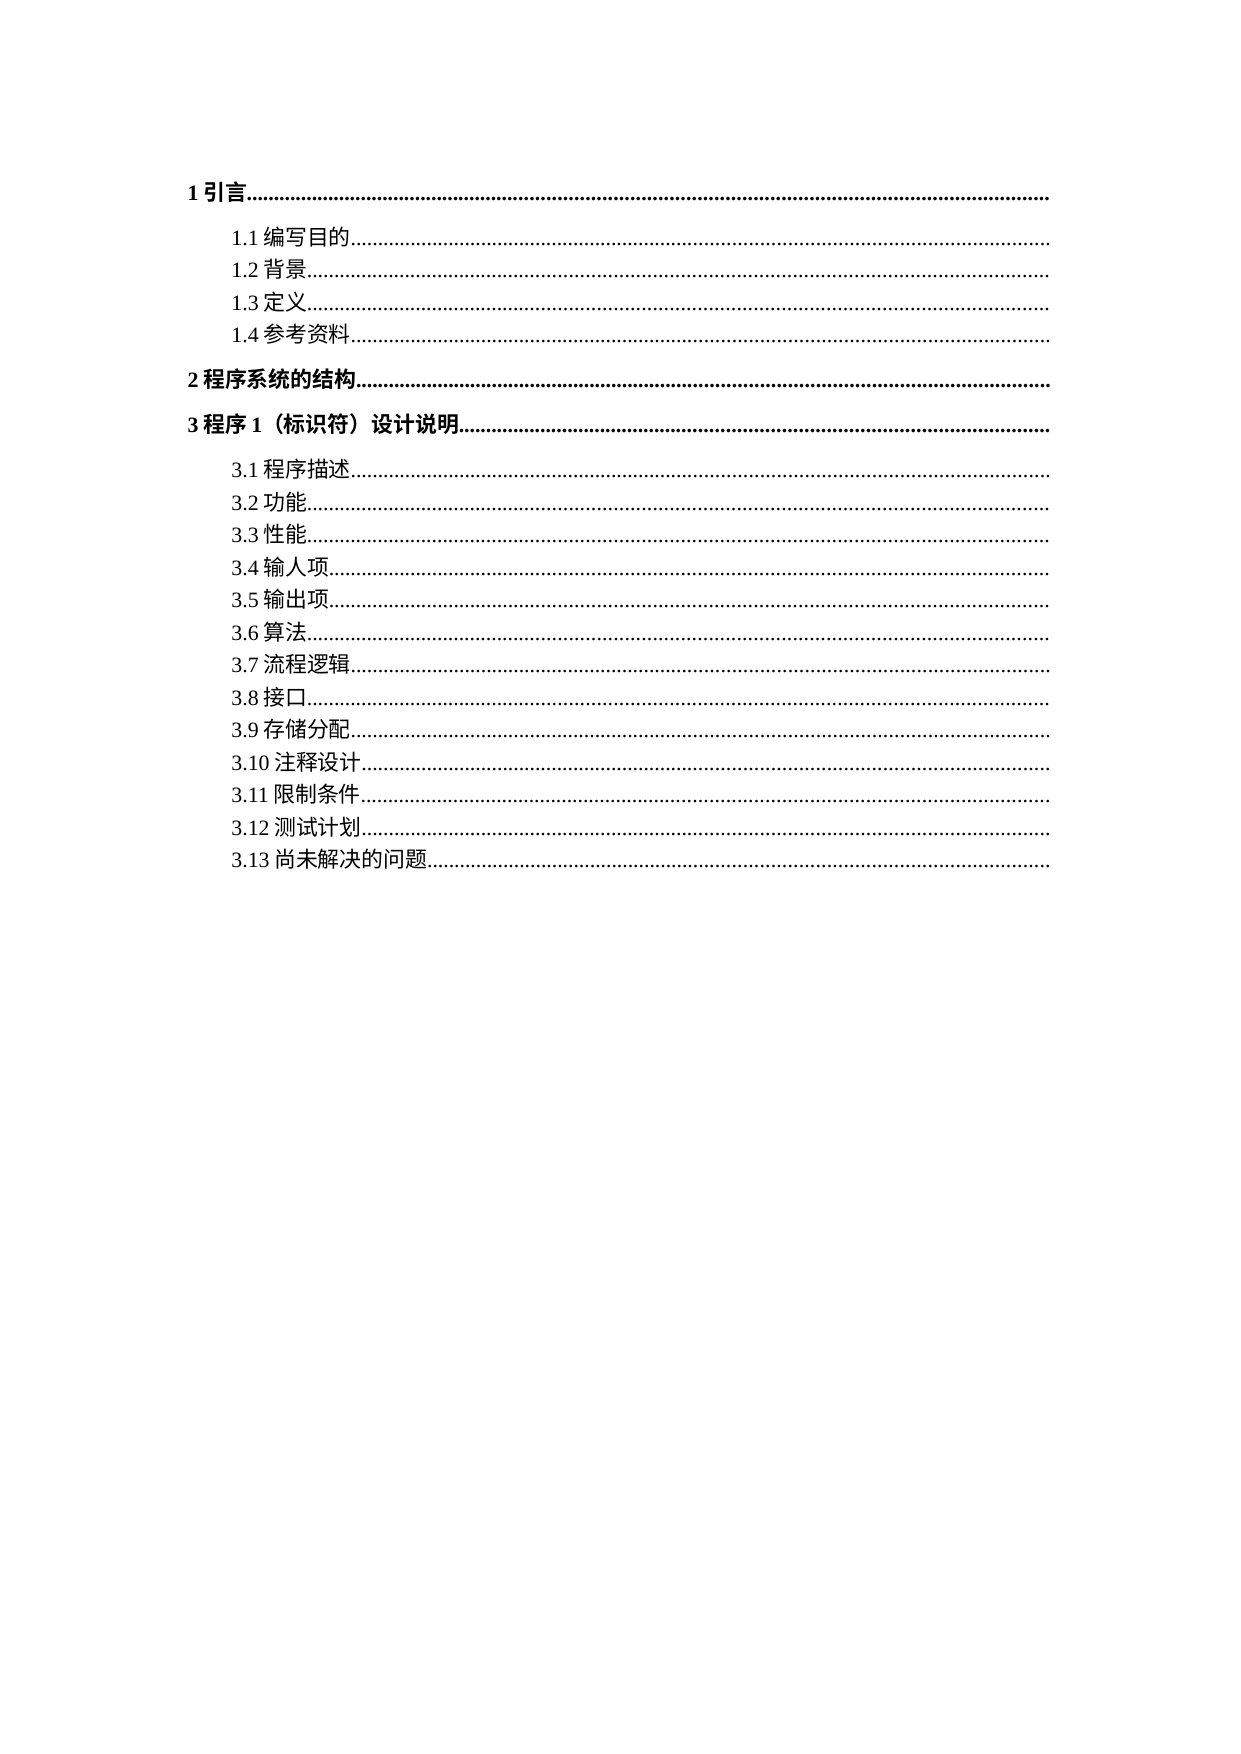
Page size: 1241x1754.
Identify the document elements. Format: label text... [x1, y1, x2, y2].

text 3.10注释设计 [231, 744, 1053, 777]
text 3.12测试计划 [231, 809, 1053, 842]
text 3.1程序描述 [231, 452, 1053, 484]
text 3.7流程逻辑 [231, 647, 1053, 679]
text 3.8接口 [231, 679, 1053, 712]
text 3程序1（标识符）设计说明 [187, 407, 1053, 439]
text 3.11限制条件 [231, 777, 1053, 809]
text 1引言 [187, 174, 1053, 207]
text 3.13尚未解决的问题 [231, 842, 1053, 874]
text 1.3定义 [231, 284, 1053, 317]
text 3.4输人项 [231, 549, 1053, 582]
text 1.2背景 [231, 252, 1053, 284]
text 3.2功能 [231, 484, 1053, 517]
text 3.9存储分配 [231, 712, 1053, 744]
text 3.6算法 [231, 614, 1053, 647]
text 1.4参考资料 [231, 317, 1053, 349]
text 3.3性能 [231, 517, 1053, 549]
text 1.1编写目的 [231, 219, 1053, 252]
text 2程序系统的结构 [187, 362, 1053, 394]
text 3.5输出项 [231, 582, 1053, 614]
